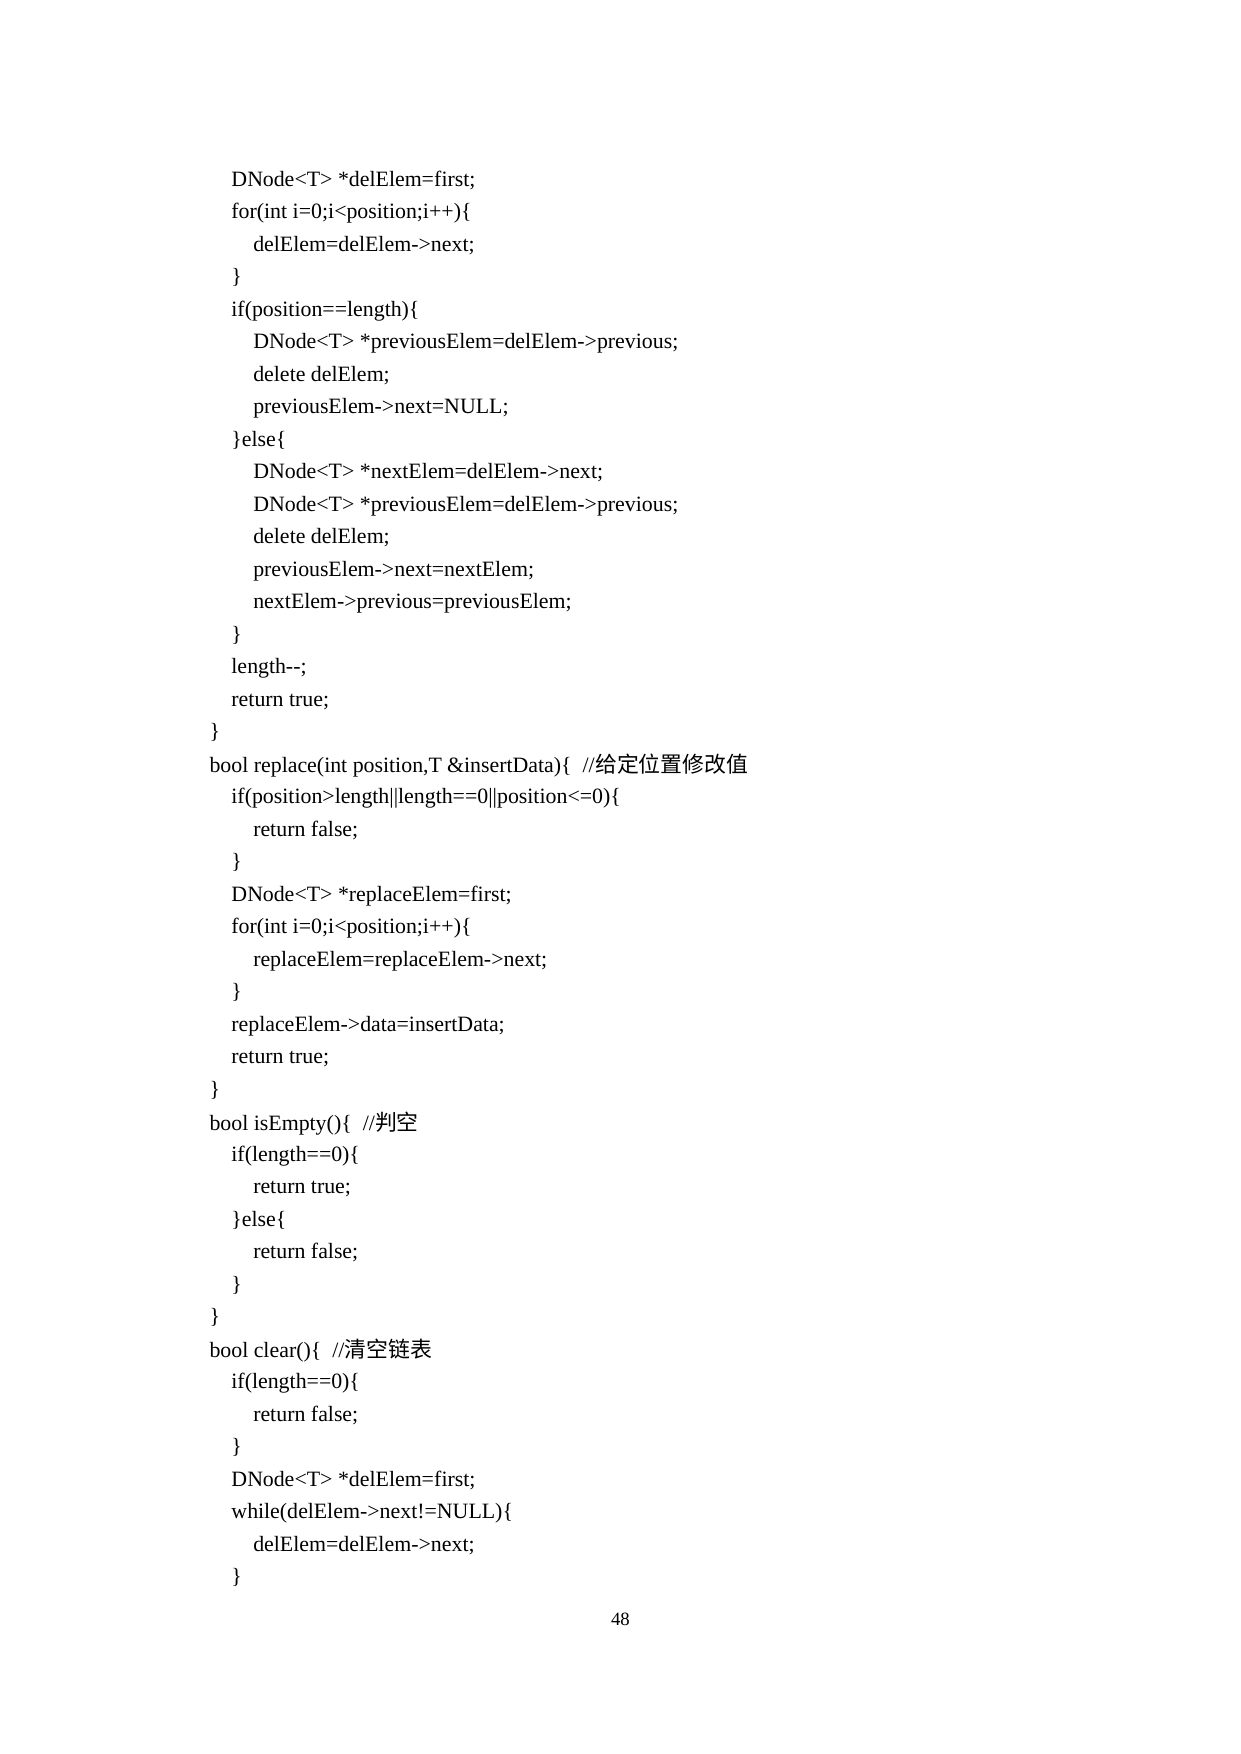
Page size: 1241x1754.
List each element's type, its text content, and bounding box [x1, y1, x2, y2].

text return false; [187, 1234, 1053, 1267]
text } [187, 714, 1053, 747]
text } [187, 1267, 1053, 1299]
text length--; [187, 649, 1053, 682]
text bool clear(){ //清空链表 [187, 1332, 1053, 1364]
text delete delElem; [187, 519, 1053, 552]
text nextElem->previous=previousElem; [187, 584, 1053, 617]
text for(int i=0;i<position;i++){ [187, 194, 1053, 227]
text return false; [187, 1397, 1053, 1429]
text } [187, 844, 1053, 877]
text delElem=delElem->next; [187, 1527, 1053, 1559]
text replaceElem=replaceElem->next; [187, 942, 1053, 974]
text if(position>length||length==0||position<=0){ [187, 779, 1053, 812]
text DNode<T> *delElem=first; [187, 1462, 1053, 1494]
text }else{ [187, 1202, 1053, 1234]
text DNode<T> *nextElem=delElem->next; [187, 454, 1053, 487]
text return false; [187, 812, 1053, 844]
text } [187, 1429, 1053, 1462]
text } [187, 974, 1053, 1007]
text DNode<T> *delElem=first; [187, 162, 1053, 194]
text if(length==0){ [187, 1137, 1053, 1169]
text bool isEmpty(){ //判空 [187, 1104, 1053, 1137]
text return true; [187, 682, 1053, 714]
text delete delElem; [187, 357, 1053, 389]
text } [187, 1072, 1053, 1104]
text for(int i=0;i<position;i++){ [187, 909, 1053, 942]
text } [187, 1299, 1053, 1332]
text } [187, 259, 1053, 292]
text DNode<T> *previousElem=delElem->previous; [187, 324, 1053, 357]
text if(length==0){ [187, 1364, 1053, 1397]
text DNode<T> *previousElem=delElem->previous; [187, 487, 1053, 519]
text DNode<T> *replaceElem=first; [187, 877, 1053, 909]
text } [187, 1559, 1053, 1592]
text previousElem->next=nextElem; [187, 552, 1053, 584]
text }else{ [187, 422, 1053, 454]
text return true; [187, 1039, 1053, 1072]
text if(position==length){ [187, 292, 1053, 324]
text replaceElem->data=insertData; [187, 1007, 1053, 1039]
text } [187, 617, 1053, 649]
text while(delElem->next!=NULL){ [187, 1494, 1053, 1527]
text delElem=delElem->next; [187, 227, 1053, 259]
text bool replace(int position,T &insertData){ //给定位置修改值 [187, 747, 1053, 779]
text return true; [187, 1169, 1053, 1202]
text previousElem->next=NULL; [187, 389, 1053, 422]
